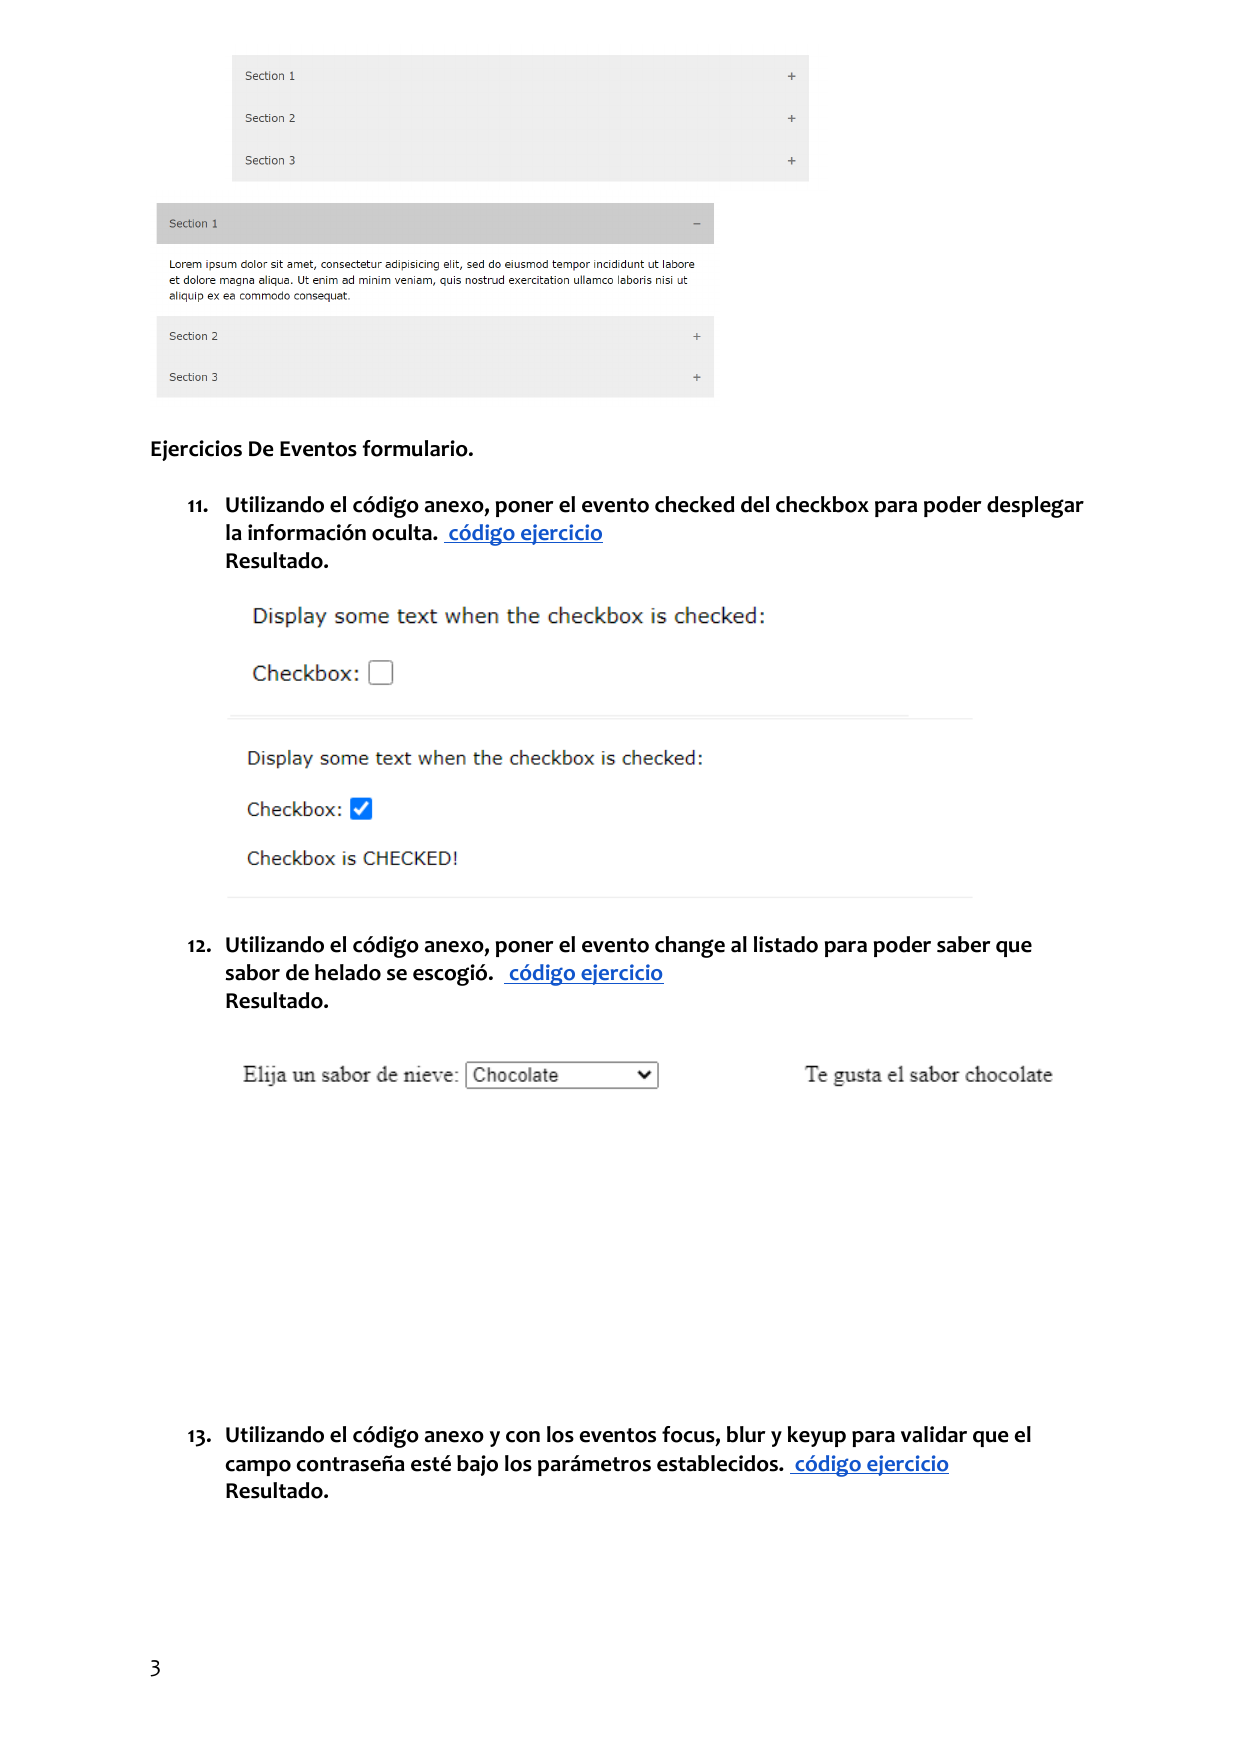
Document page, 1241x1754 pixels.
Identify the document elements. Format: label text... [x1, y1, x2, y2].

list Utilizando el código anexo, poner el evento checked del checkbox para poder desplegar la información oculta. código ejercicio [187, 490, 1090, 546]
text Resultado. [150, 546, 1090, 574]
list Utilizando el código anexo y con los eventos focus, blur y keyup para validar que el campo contraseña esté bajo los parámetros establecidos. código ejercicio [187, 1421, 1090, 1477]
picture [225, 574, 973, 903]
text Resultado. [150, 1477, 1090, 1505]
picture [225, 1043, 1166, 1141]
list Utilizando el código anexo, poner el evento change al listado para poder saber que sabor de helado se escogió. código ejercicio [187, 931, 1090, 987]
text Resultado. [150, 987, 1090, 1015]
picture [150, 44, 829, 407]
text Ejercicios De Eventos formulario. [150, 434, 1090, 462]
